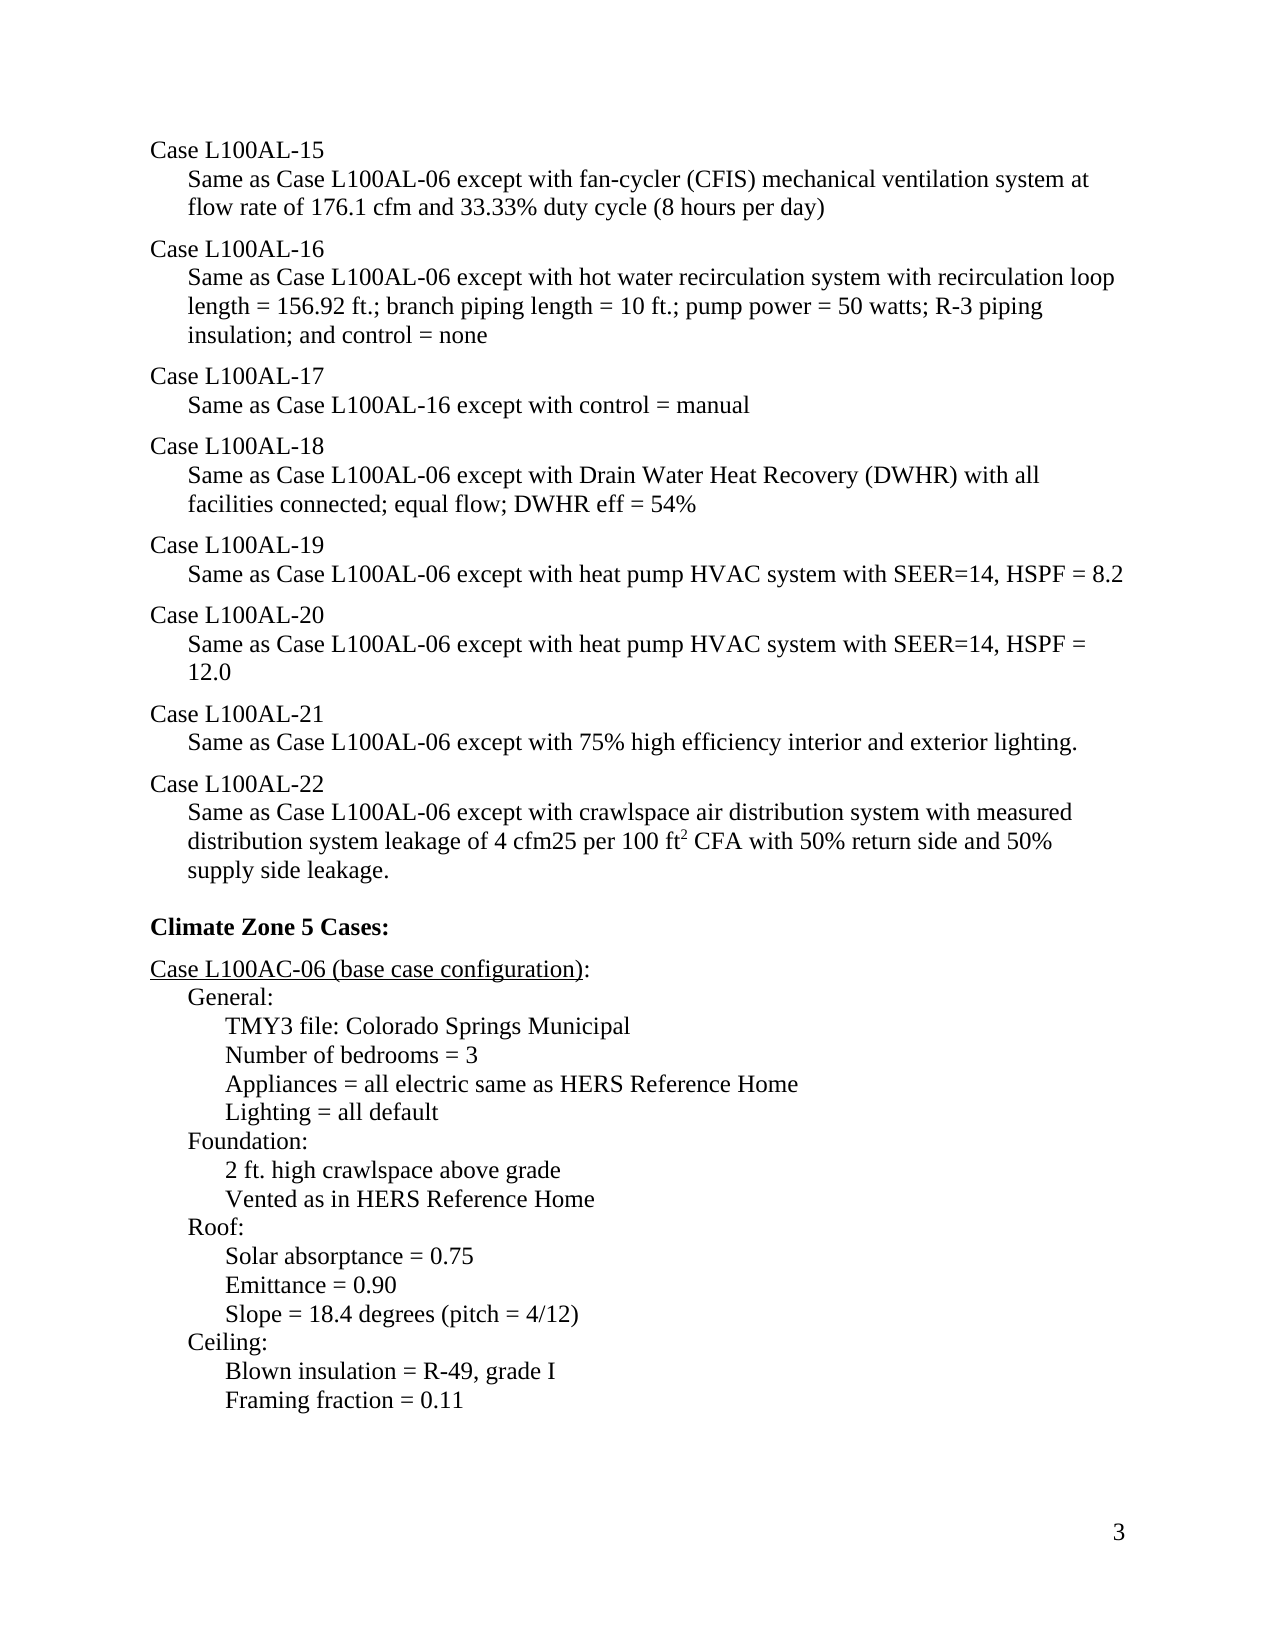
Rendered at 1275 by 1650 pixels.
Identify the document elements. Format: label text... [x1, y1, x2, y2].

text TMY3 file: Colorado Springs Municipal [225, 1011, 1125, 1040]
text Same as Case L100AL-06 except with 75% high efficiency interior and exterior lighting. [150, 727, 1125, 756]
text Case L100AL-20 [150, 600, 1125, 629]
text Same as Case L100AL-16 except with control = manual [150, 390, 1125, 419]
text Vented as in HERS Reference Home [225, 1184, 1125, 1212]
text Case L100AC-06 (base case configuration): [150, 954, 1125, 982]
text Same as Case L100AL-06 except with Drain Water Heat Recovery (DWHR) with all facilities connected; equal flow; DWHR eff = 54% [150, 460, 1125, 517]
text Case L100AL-22 [150, 769, 1125, 797]
text Same as Case L100AL-06 except with crawlspace air distribution system with measured distribution system leakage of 4 cfm25 per 100 ft2 CFA with 50% return side and 50% supply side leakage. [150, 797, 1125, 884]
text Same as Case L100AL-06 except with heat pump HVAC system with SEER=14, HSPF = 8.2 [150, 559, 1125, 587]
text Case L100AL-17 [150, 361, 1125, 390]
text Roof: [187, 1212, 1125, 1241]
text Same as Case L100AL-06 except with heat pump HVAC system with SEER=14, HSPF = 12.0 [150, 629, 1125, 686]
text 2 ft. high crawlspace above grade [225, 1155, 1125, 1184]
text Lighting = all default [225, 1097, 1125, 1126]
text Emittance = 0.90 [225, 1270, 1125, 1299]
text Case L100AL-21 [150, 699, 1125, 727]
text General: [187, 982, 1125, 1011]
text Blown insulation = R-49, grade I [225, 1356, 1125, 1385]
text Appliances = all electric same as HERS Reference Home [225, 1069, 1125, 1097]
text Climate Zone 5 Cases: [150, 912, 1125, 941]
text Same as Case L100AL-06 except with hot water recirculation system with recirculation loop length = 156.92 ft.; branch piping length = 10 ft.; pump power = 50 watts; R-3 piping insulation; and control = none [150, 262, 1125, 349]
text Foundation: [187, 1126, 1125, 1155]
text Case L100AL-18 [150, 431, 1125, 460]
text Case L100AL-15 [150, 135, 1125, 164]
text Same as Case L100AL-06 except with fan-cycler (CFIS) mechanical ventilation system at flow rate of 176.1 cfm and 33.33% duty cycle (8 hours per day) [150, 164, 1125, 221]
text Solar absorptance = 0.75 [225, 1241, 1125, 1270]
text Case L100AL-16 [150, 234, 1125, 262]
text Framing fraction = 0.11 [225, 1385, 1125, 1414]
text Number of bedrooms = 3 [225, 1040, 1125, 1069]
text Ceiling: [187, 1327, 1125, 1356]
text Slope = 18.4 degrees (pitch = 4/12) [225, 1299, 1125, 1327]
text Case L100AL-19 [150, 530, 1125, 559]
